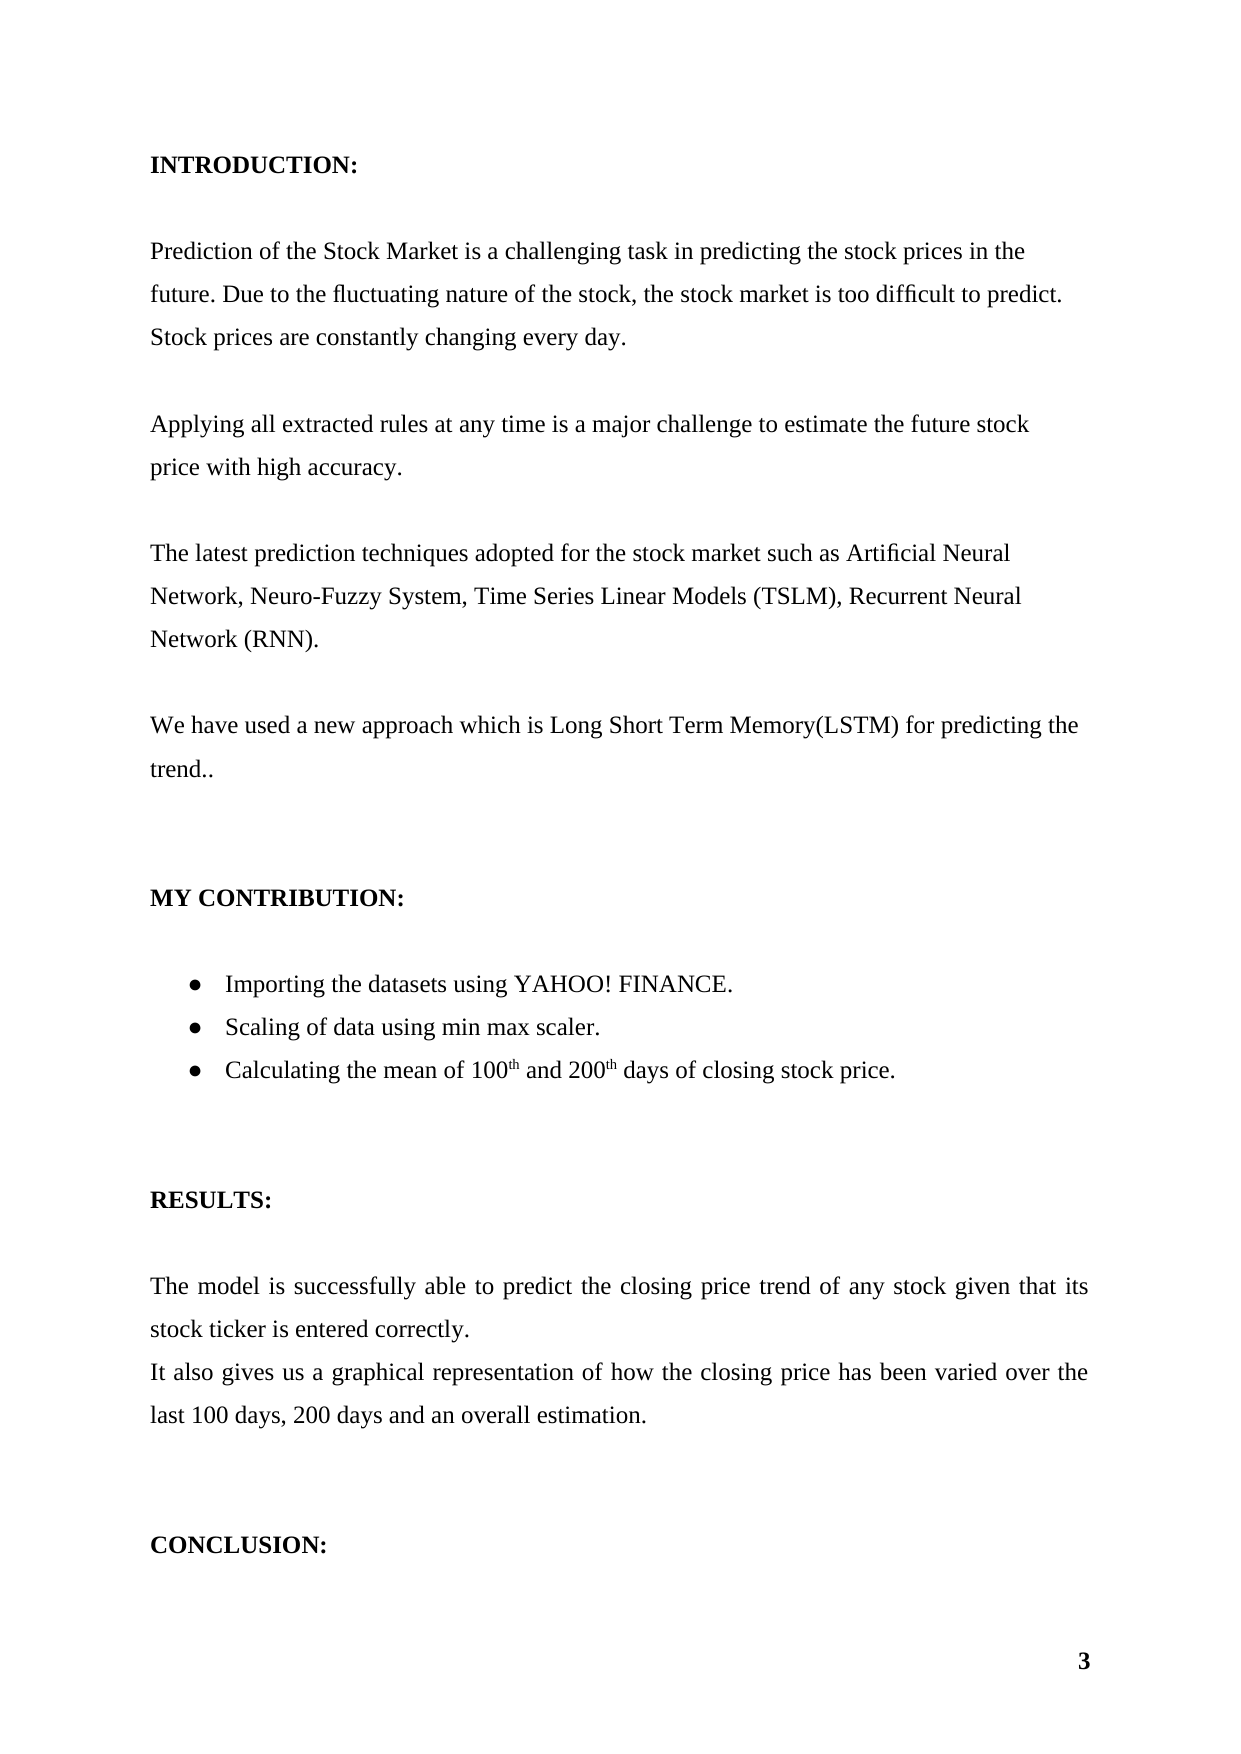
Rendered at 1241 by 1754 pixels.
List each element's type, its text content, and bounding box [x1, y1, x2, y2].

text Network (RNN). [150, 624, 1090, 653]
text trend.. [150, 754, 1090, 782]
text Applying all extracted rules at any time is a major challenge to estimate the future stock [150, 409, 1090, 437]
text INTRODUCTION: [150, 150, 1090, 179]
text CONCLUSION: [150, 1530, 1090, 1559]
text price with high accuracy. [150, 452, 1090, 481]
text It also gives us a graphical representation of how the closing price has been varied over the last 100 days, 200 days and an overall estimation. [150, 1357, 1090, 1429]
list Calculating the mean of 100th and 200th days of closing stock price. [187, 1056, 1090, 1084]
list Importing the datasets using YAHOO! FINANCE. [187, 969, 1090, 998]
text The latest prediction techniques adopted for the stock market such as Artiﬁcial Neural [150, 538, 1090, 567]
text Prediction of the Stock Market is a challenging task in predicting the stock prices in the [150, 236, 1090, 265]
text RESULTS: [150, 1185, 1090, 1214]
text future. Due to the ﬂuctuating nature of the stock, the stock market is too difﬁcult to predict. [150, 279, 1090, 308]
text Network, Neuro-Fuzzy System, Time Series Linear Models (TSLM), Recurrent Neural [150, 581, 1090, 610]
text MY CONTRIBUTION: [150, 883, 1090, 912]
text We have used a new approach which is Long Short Term Memory(LSTM) for predicting the [150, 711, 1090, 739]
text Stock prices are constantly changing every day. [150, 322, 1090, 351]
list Scaling of data using min max scaler. [187, 1012, 1090, 1041]
text The model is successfully able to predict the closing price trend of any stock given that its stock ticker is entered correctly. [150, 1271, 1090, 1343]
